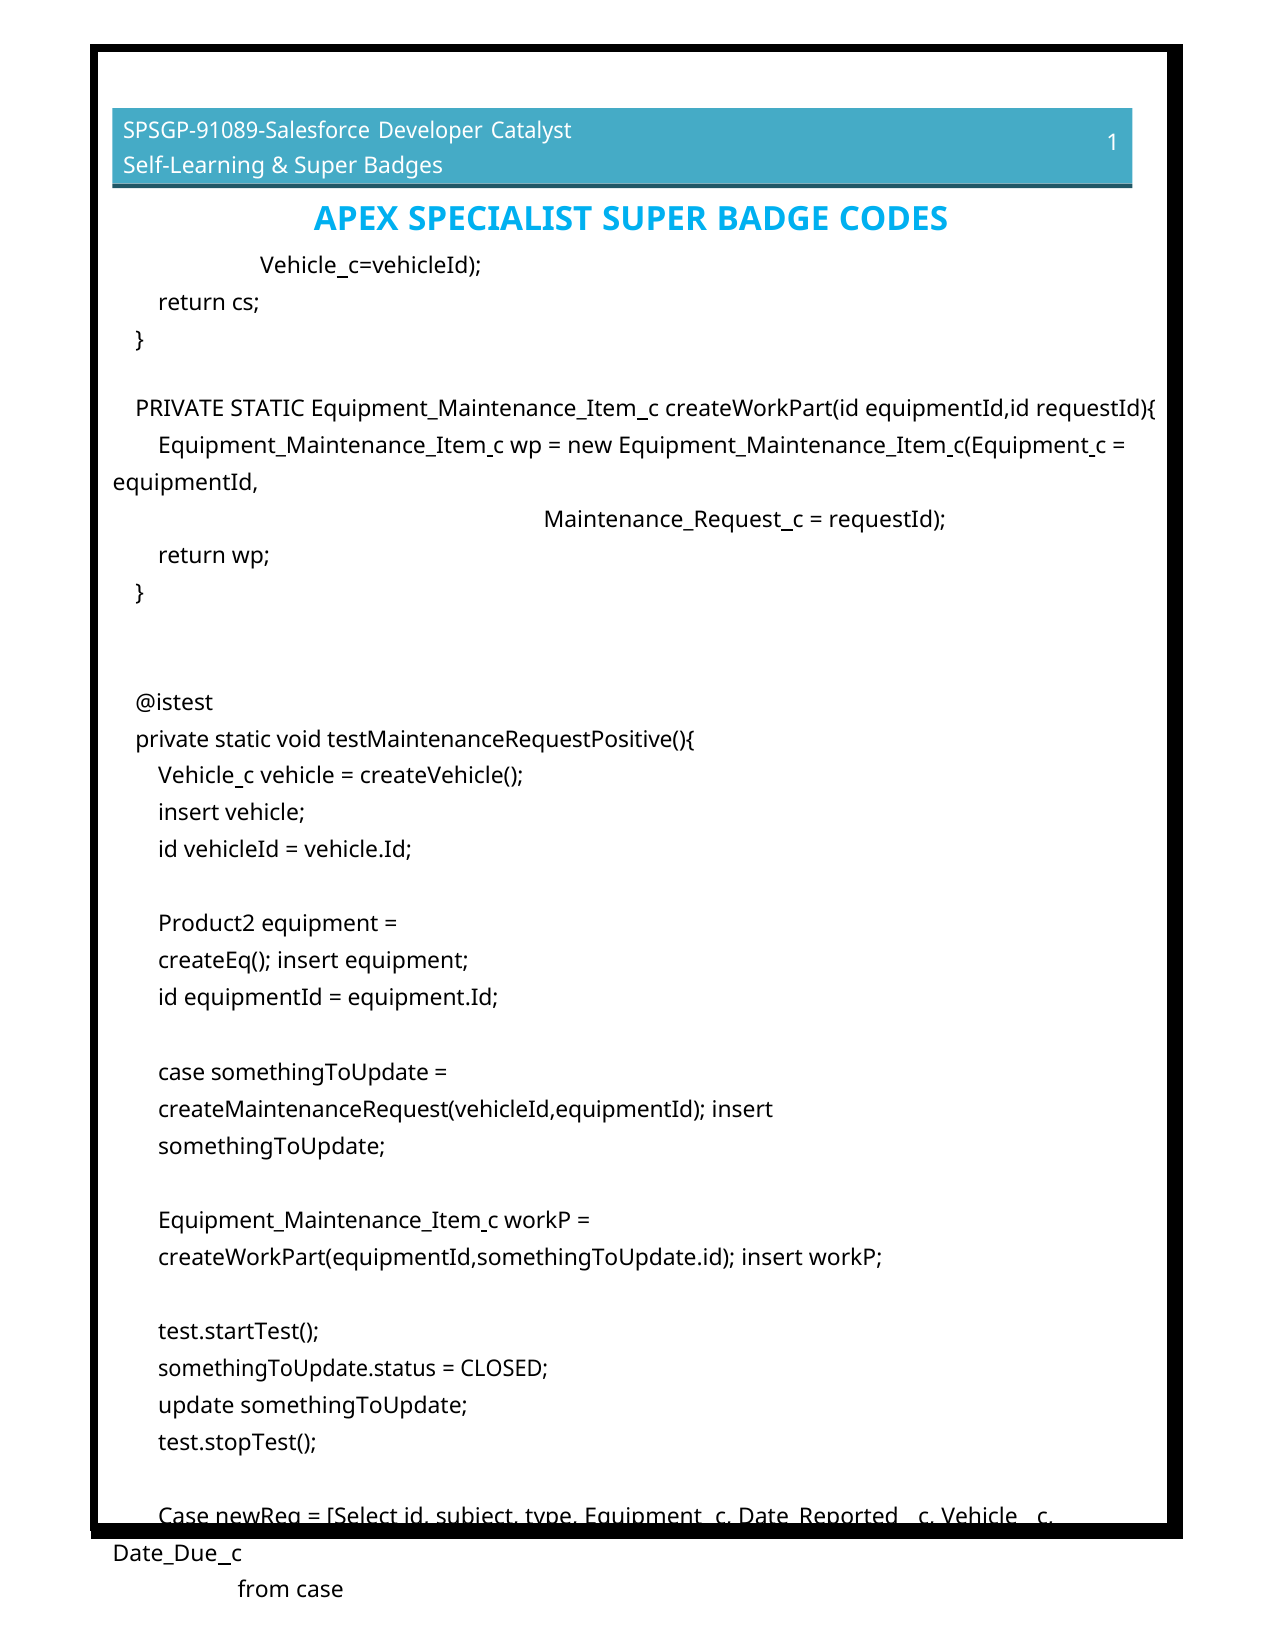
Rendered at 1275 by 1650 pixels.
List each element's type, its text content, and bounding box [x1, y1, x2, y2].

text Case newReq = [Select id, subject, type, Equipment c, Date_Reported c, Vehicle c, [158, 1500, 1156, 1531]
text return wp; [158, 539, 1156, 570]
text case somethingToUpdate = createMaintenanceRequest(vehicleId,equipmentId); insert somethingToUpdate; [158, 1056, 987, 1161]
text SPSGP-91089-Salesforce Developer Catalyst [123, 121, 1156, 142]
text return cs; [158, 286, 1156, 317]
text Self-Learning & Super Badges 1 [123, 142, 1156, 181]
text } [135, 323, 1156, 354]
text Product2 equipment = createEq(); insert equipment; [158, 907, 514, 976]
text Date_Due c [112, 1536, 1156, 1568]
subtitle APEX SPECIALIST SUPER BADGE CODES [222, 195, 1040, 241]
text test.startTest(); somethingToUpdate.status = CLOSED; update somethingToUpdate; test.stopTest(); [158, 1315, 583, 1457]
text PRIVATE STATIC Equipment_Maintenance_Item c createWorkPart(id equipmentId,id requestId){ Equipment_Maintenance_Item c wp = new Equipment_Maintenance_Item c(Equipment c = [135, 392, 1156, 460]
text private static void testMaintenanceRequestPositive(){ Vehicle c vehicle = createVehicle(); [135, 722, 707, 791]
text equipmentId, [112, 466, 1156, 497]
text id equipmentId = equipment.Id; [158, 981, 1156, 1013]
text @istest [135, 686, 1156, 717]
text id vehicleId = vehicle.Id; [158, 833, 1156, 864]
text Vehicle c=vehicleId); [260, 249, 1156, 281]
text from case [237, 1573, 1156, 1604]
text Equipment_Maintenance_Item c workP = createWorkPart(equipmentId,somethingToUpdate.id); insert workP; [158, 1204, 1156, 1272]
text } [135, 576, 1156, 607]
text Maintenance_Request c = requestId); [543, 502, 1156, 534]
text insert vehicle; [158, 796, 1156, 828]
